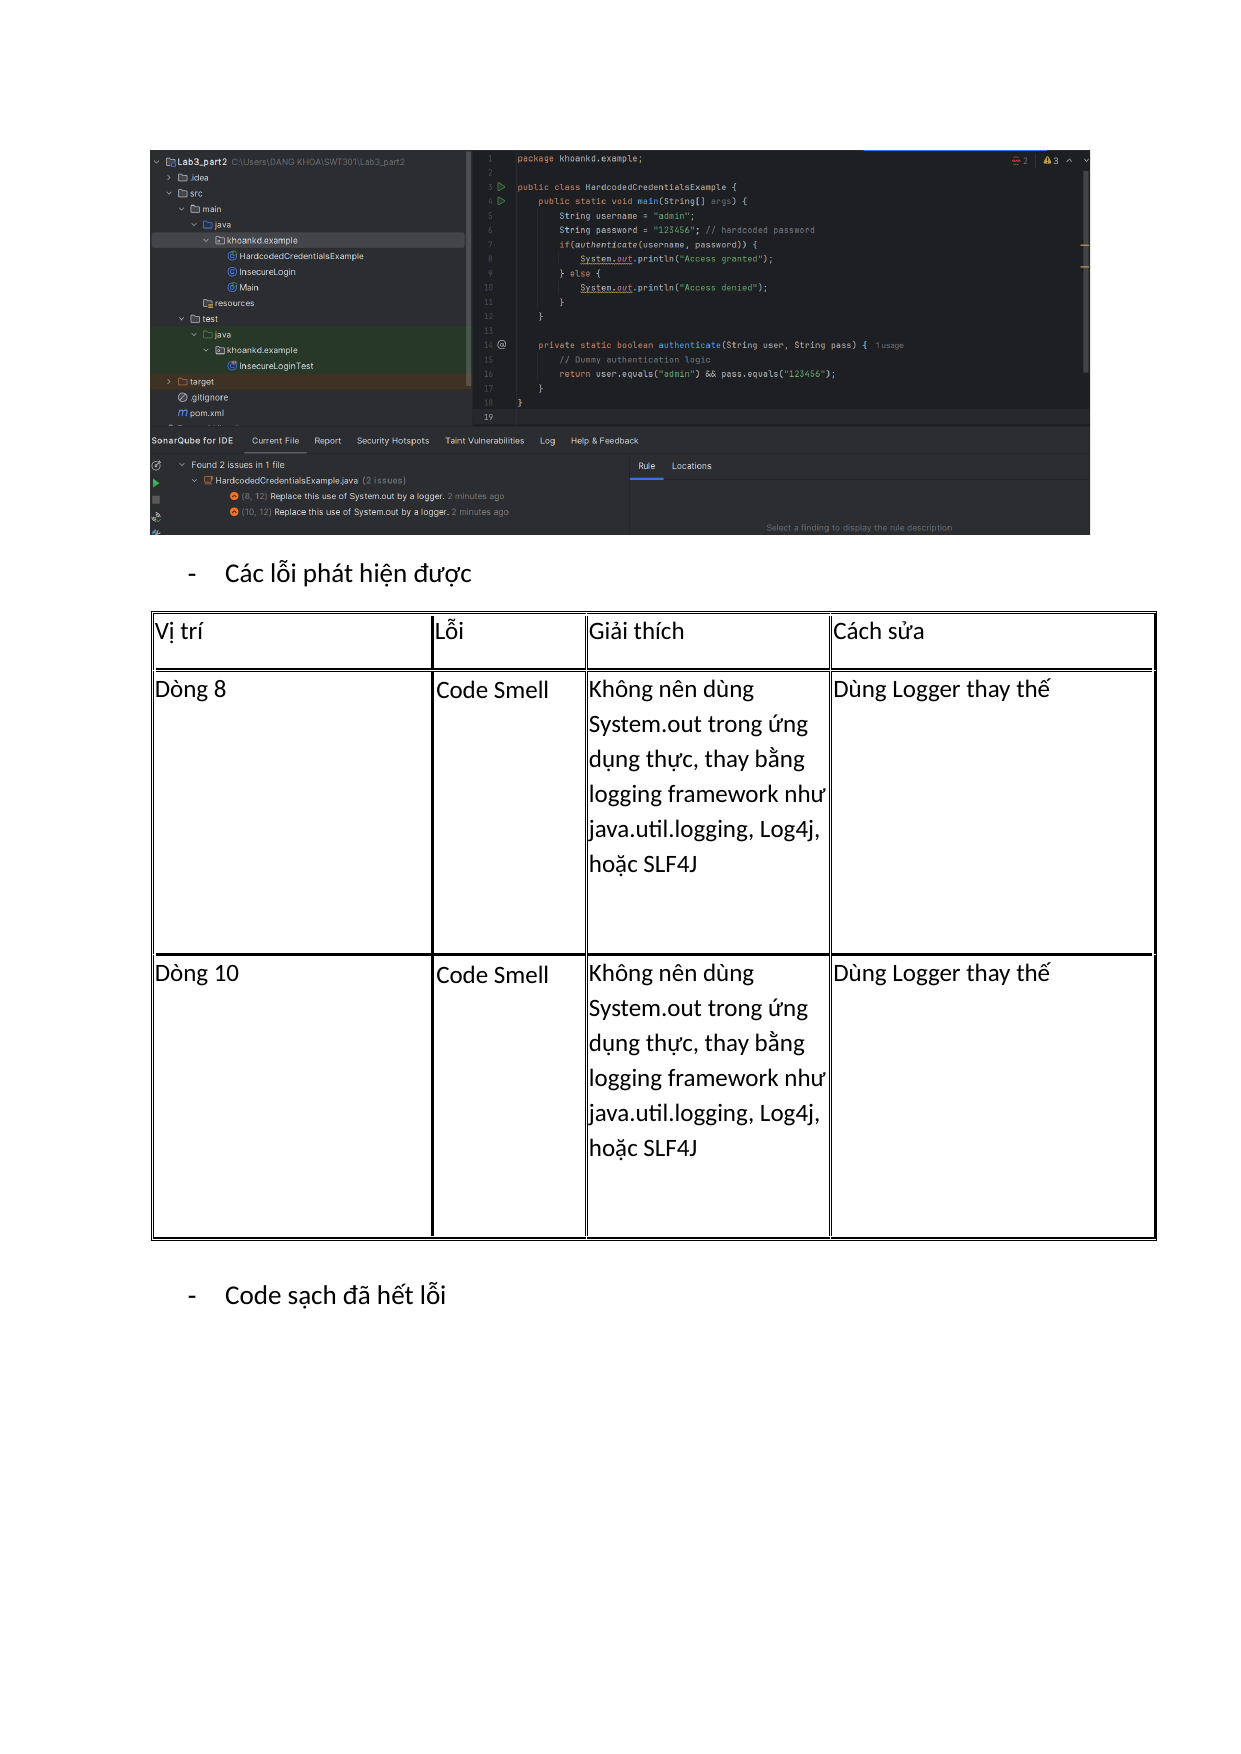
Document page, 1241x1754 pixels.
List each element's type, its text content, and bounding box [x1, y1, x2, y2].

table_header Lỗi [432, 614, 586, 668]
table_header Giải thích [586, 614, 831, 668]
table_cell Dòng 10 [152, 953, 432, 1237]
list Code sạch đã hết lỗi [187, 1278, 1090, 1311]
table_cell Dùng Logger thay thế [832, 668, 1155, 953]
list Các lỗi phát hiện được [187, 556, 1090, 589]
table_cell Dùng Logger thay thế [831, 953, 1156, 1237]
table_header Cách sửa [831, 614, 1154, 668]
table_header Vị trí [154, 614, 432, 668]
table_cell Không nên dùng System.out trong ứng dụng thực, thay bằng logging framework như java.util.logging, Log4j, hoặc SLF4J [586, 956, 831, 1237]
table_cell [434, 672, 585, 953]
table_cell Dòng 8 [154, 668, 431, 953]
table_cell [432, 956, 586, 1237]
picture [150, 150, 1091, 535]
table_cell Không nên dùng System.out trong ứng dụng thực, thay bằng logging framework như java.util.logging, Log4j, hoặc SLF4J [588, 672, 829, 953]
